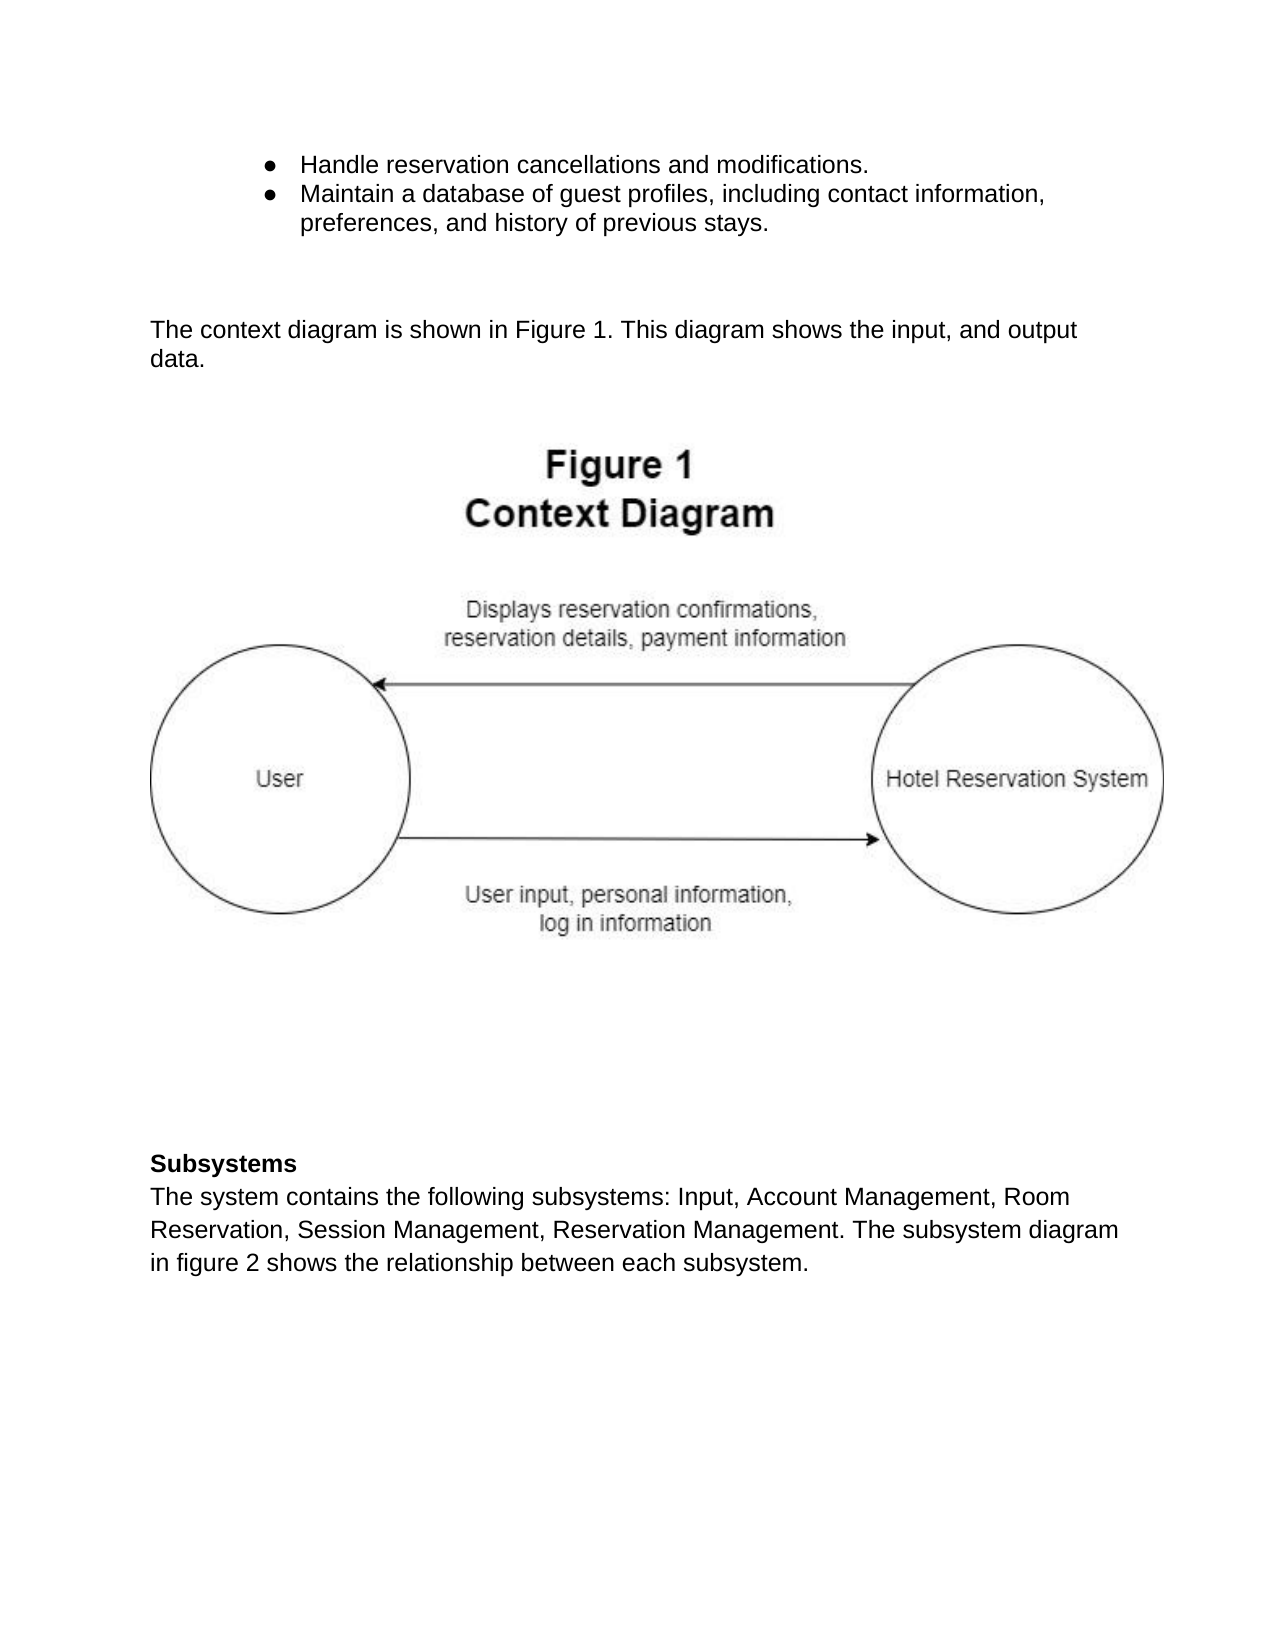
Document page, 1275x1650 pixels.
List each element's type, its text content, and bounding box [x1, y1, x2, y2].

list Maintain a database of guest profiles, including contact information, preferences, and history of previous stays. [262, 179, 1125, 236]
text Subsystems [150, 1149, 1125, 1177]
text The context diagram is shown in Figure 1. This diagram shows the input, and output data. [150, 315, 1125, 372]
text The system contains the following subsystems: Input, Account Management, Room Reservation, Session Management, Reservation Management. The subsystem diagram in figure 2 shows the relationship between each subsystem. [150, 1182, 1125, 1276]
picture [150, 430, 1164, 980]
list Handle reservation cancellations and modifications. [262, 150, 1125, 179]
